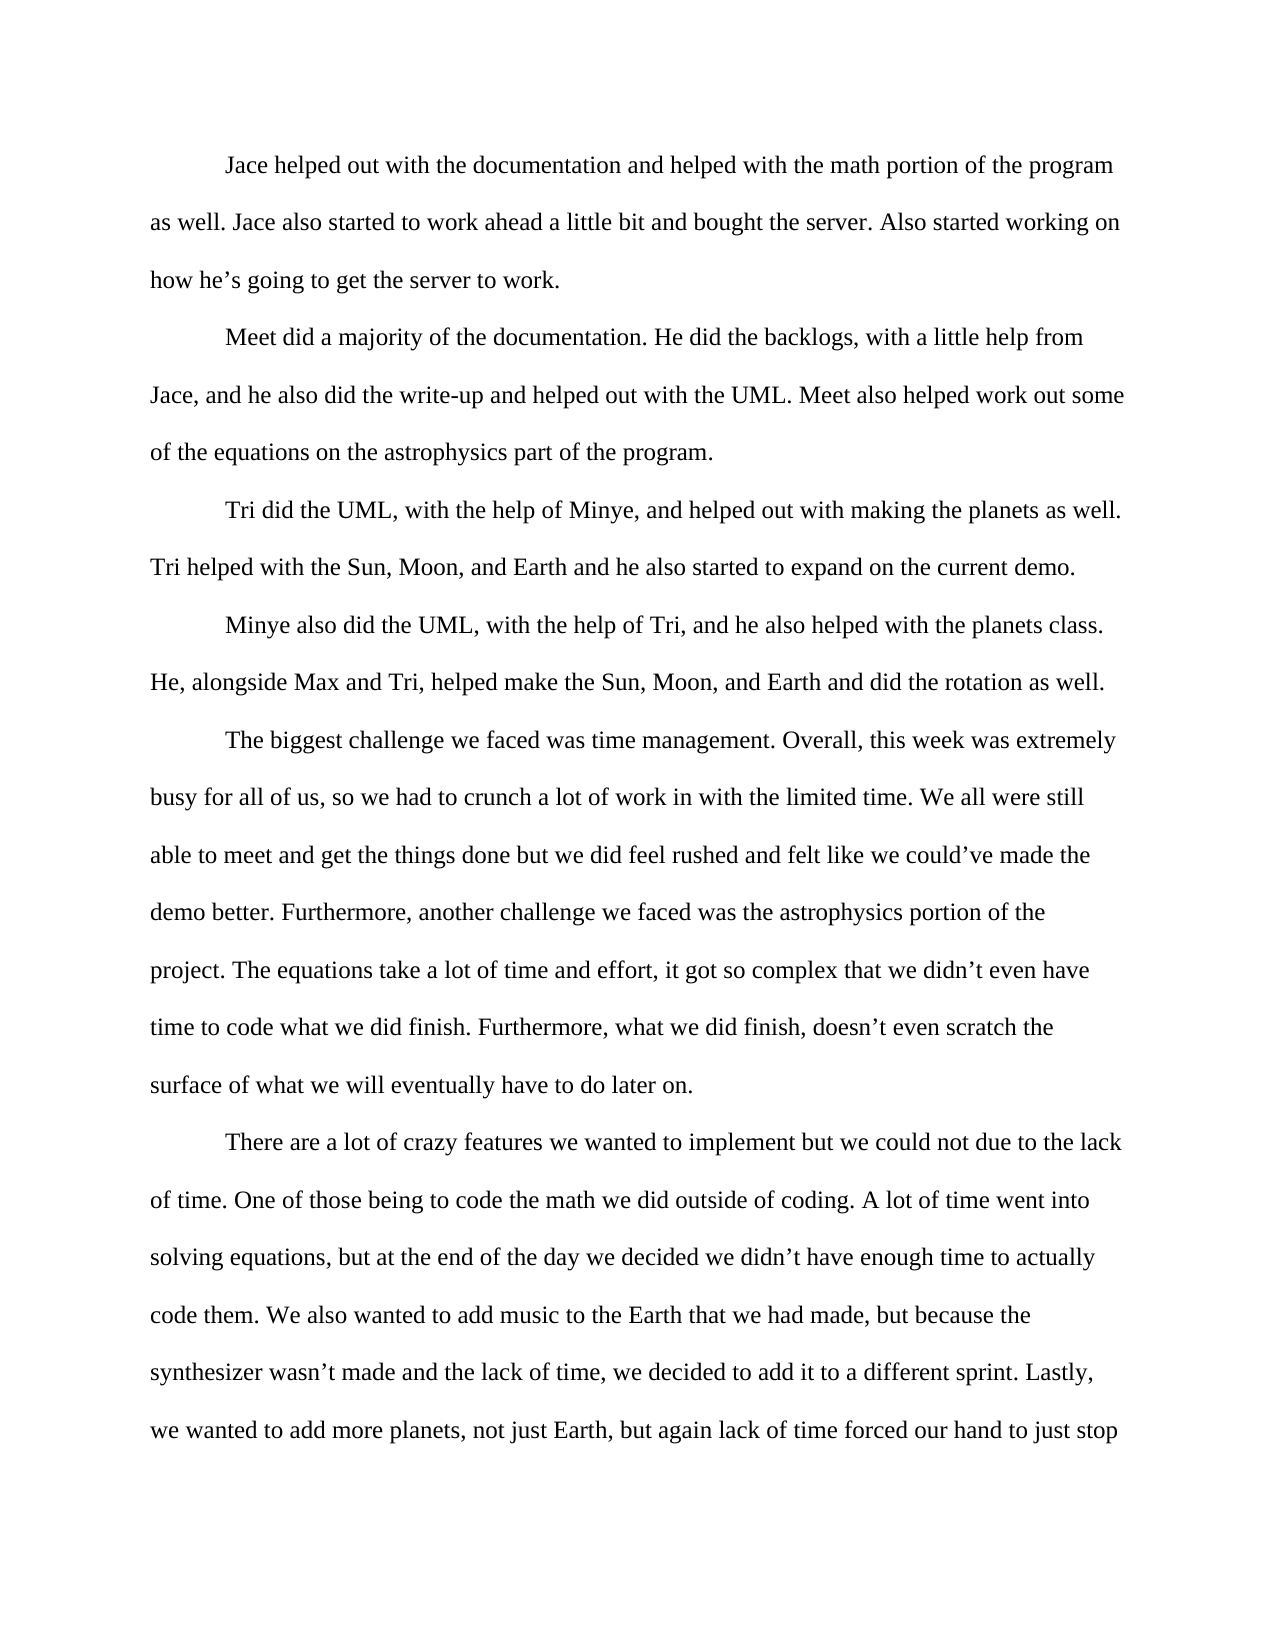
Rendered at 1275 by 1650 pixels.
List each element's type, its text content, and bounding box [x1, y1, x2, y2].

text Tri did the UML, with the help of Minye, and helped out with making the planets as well. Tri helped with the Sun, Moon, and Earth and he also started to expand on the current demo. [150, 495, 1125, 581]
text Meet did a majority of the documentation. He did the backlogs, with a little help from Jace, and he also did the write-up and helped out with the UML. Meet also helped work out some of the equations on the astrophysics part of the program. [150, 322, 1125, 466]
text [150, 1127, 1125, 1444]
text Jace helped out with the documentation and helped with the math portion of the program as well. Jace also started to work ahead a little bit and bought the server. Also started working on how he’s going to get the server to work. [150, 150, 1125, 294]
text Minye also did the UML, with the help of Tri, and he also helped with the planets class. He, alongside Max and Tri, helped make the Sun, Moon, and Earth and did the rotation as well. [150, 610, 1125, 696]
text The biggest challenge we faced was time management. Overall, this week was extremely busy for all of us, so we had to crunch a lot of work in with the limited time. We all were still able to meet and get the things done but we did feel rushed and felt like we could’ve made the demo better. Furthermore, another challenge we faced was the astrophysics portion of the project. The equations take a lot of time and effort, it got so complex that we didn’t even have time to code what we did finish. Furthermore, what we did finish, doesn’t even scratch the surface of what we will eventually have to do later on. [150, 725, 1125, 1099]
